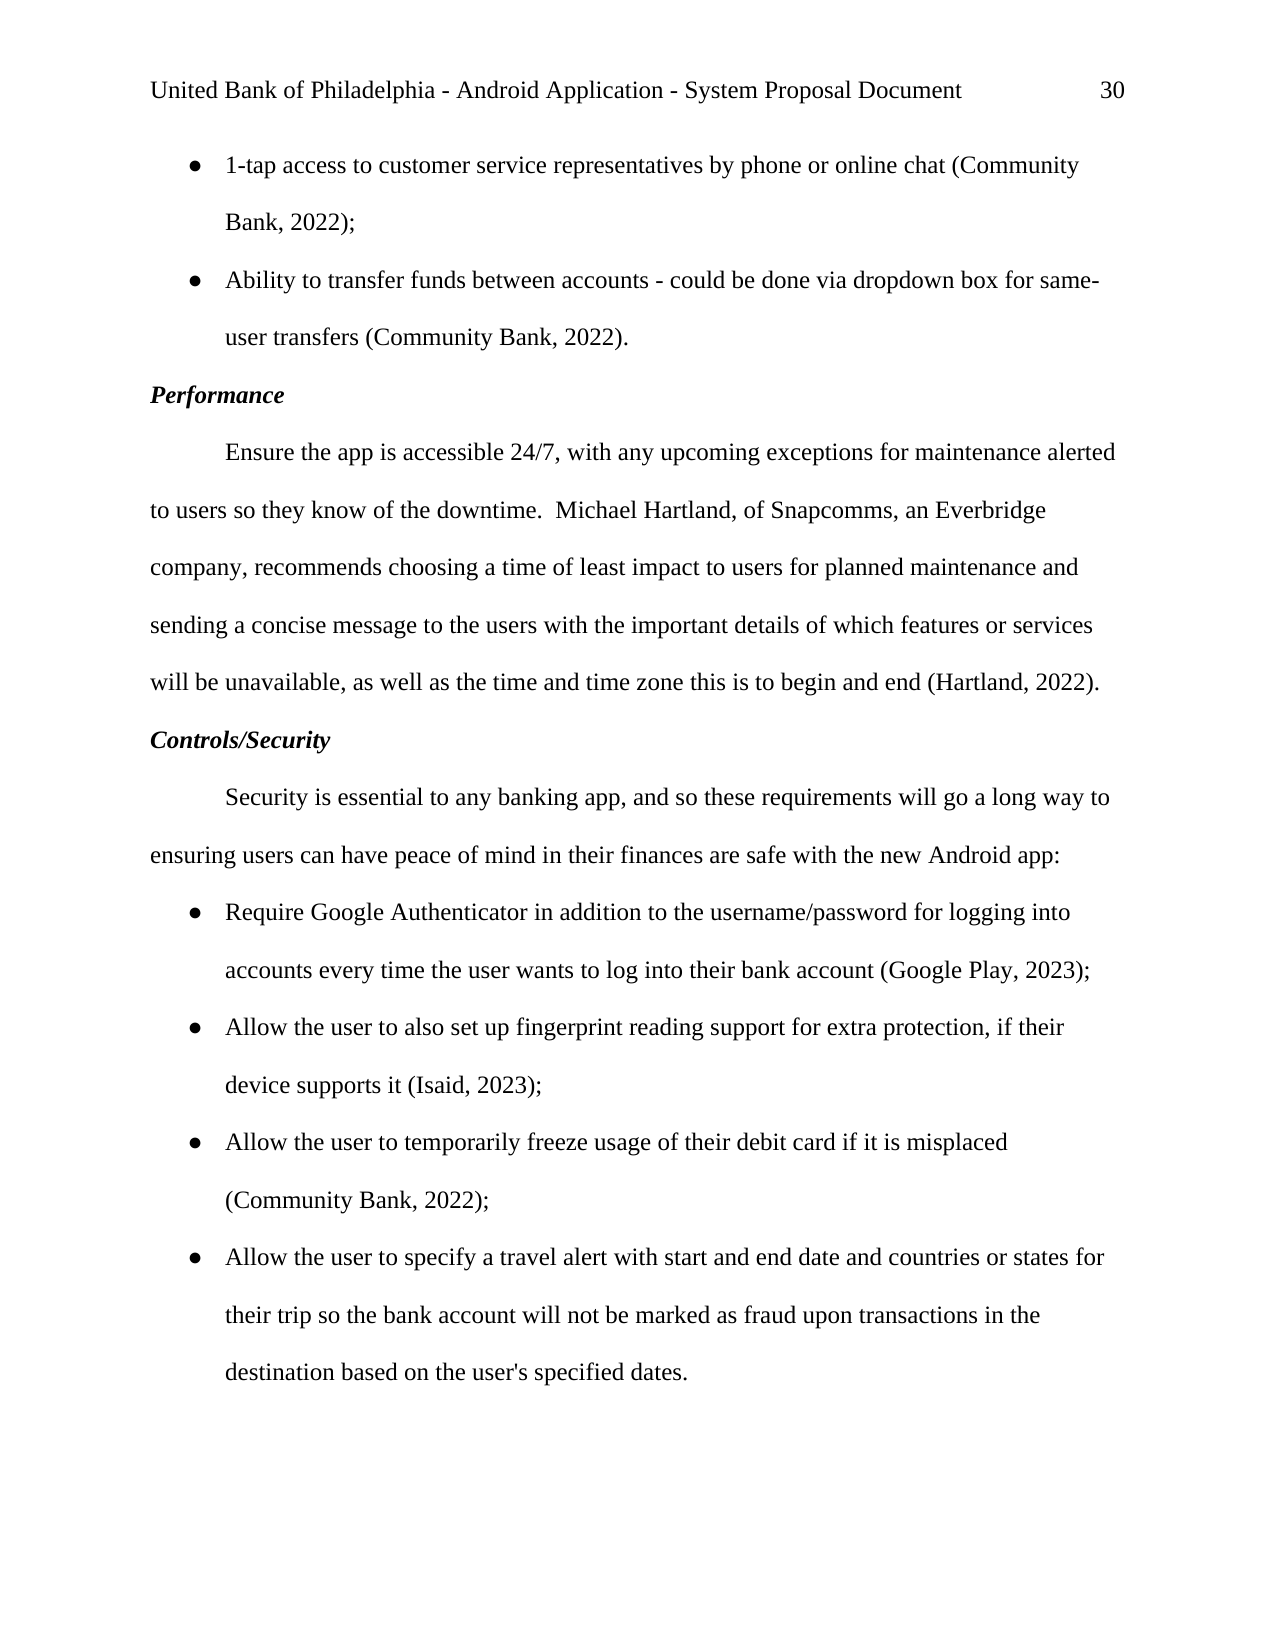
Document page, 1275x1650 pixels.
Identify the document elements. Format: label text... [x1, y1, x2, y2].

text Security is essential to any banking app, and so these requirements will go a long way to ensuring users can have peace of mind in their finances are safe with the new Android app: [150, 782, 1125, 869]
list Ability to transfer funds between accounts - could be done via dropdown box for same-user transfers (Community Bank, 2022). [187, 265, 1125, 351]
text Performance [150, 380, 1125, 409]
list Allow the user to specify a travel alert with start and end date and countries or states for their trip so the bank account will not be marked as fraud upon transactions in the destination based on the user's specified dates. [187, 1242, 1125, 1386]
list 1-tap access to customer service representatives by phone or online chat (Community Bank, 2022); [187, 150, 1125, 236]
text Ensure the app is accessible 24/7, with any upcoming exceptions for maintenance alerted to users so they know of the downtime. Michael Hartland, of Snapcomms, an Everbridge company, recommends choosing a time of least impact to users for planned maintenance and sending a concise message to the users with the important details of which features or services will be unavailable, as well as the time and time zone this is to begin and end (Hartland, 2022). [150, 437, 1125, 696]
list Allow the user to also set up fingerprint reading support for extra protection, if their device supports it (Isaid, 2023); [187, 1012, 1125, 1099]
list Require Google Authenticator in addition to the username/password for logging into accounts every time the user wants to log into their bank account (Google Play, 2023); [187, 897, 1125, 984]
text Controls/Security [150, 725, 1125, 754]
list Allow the user to temporarily freeze usage of their debit card if it is misplaced (Community Bank, 2022); [187, 1127, 1125, 1214]
